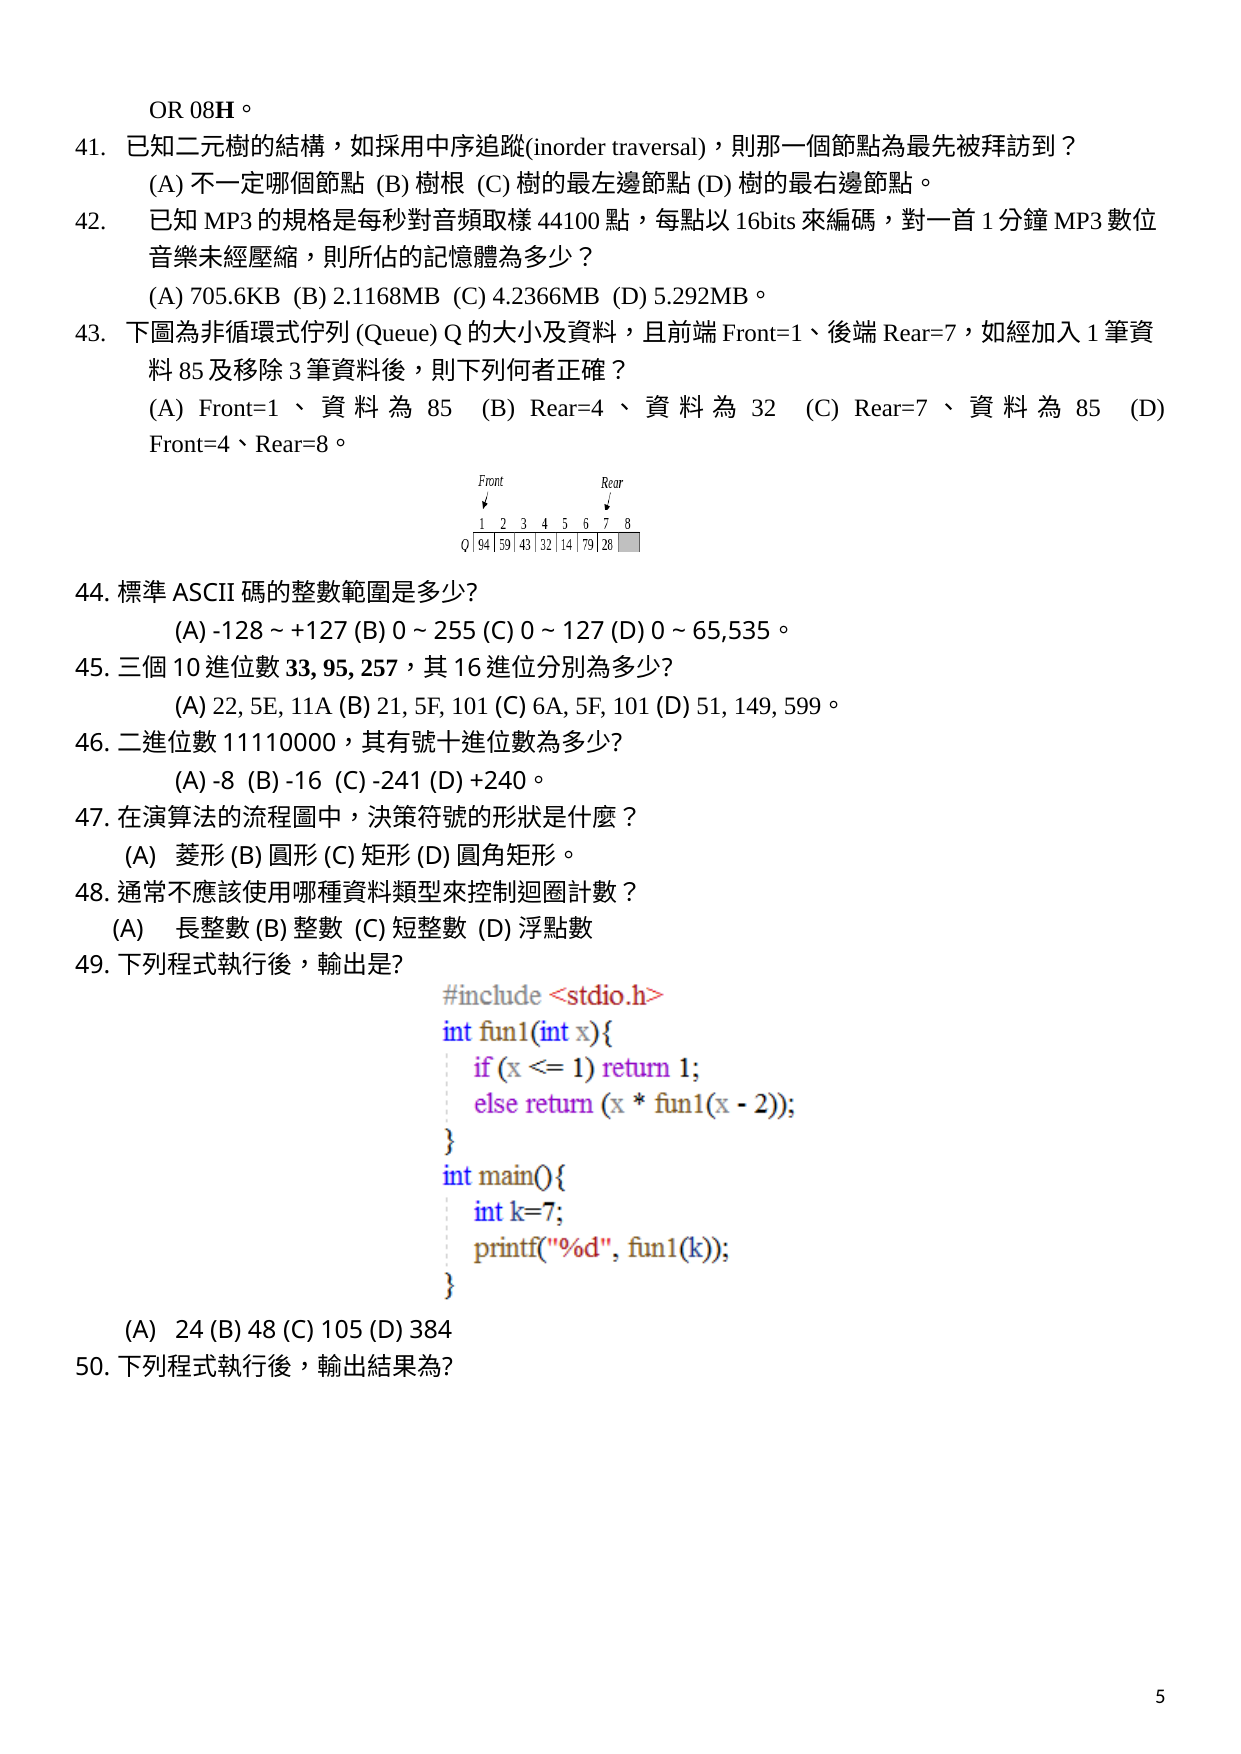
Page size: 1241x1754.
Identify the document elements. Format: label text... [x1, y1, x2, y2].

list 24 (B) 48 (C) 105 (D) 384 [125, 1312, 1165, 1346]
text 50. 下列程式執行後，輸出結果為? [75, 1346, 1165, 1382]
text (A) -8 (B) -16 (C) -241 (D) +240。 [125, 759, 1165, 797]
text 47. 在演算法的流程圖中，決策符號的形狀是什麼？ [75, 797, 1165, 834]
list 長整數 (B) 整數 (C) 短整數 (D) 浮點數 [112, 908, 1165, 944]
text 44. 標準 ASCII 碼的整數範圍是多少? [75, 572, 1165, 609]
text (A) -128 ~ +127 (B) 0 ~ 255 (C) 0 ~ 127 (D) 0 ~ 65,535。 [126, 609, 1165, 647]
text 46. 二進位數11110000，其有號十進位數為多少? [75, 722, 1165, 759]
text 43. 下圖為非循環式佇列 (Queue) Q的大小及資料，且前端Front=1、後端Rear=7，如經加入1筆資料85及移除3筆資料後，則下列何者正確？ [75, 312, 1165, 387]
text (A) Front=1、資料為85 (B) Rear=4、資料為32 (C) Rear=7、資料為85 (D) Front=4、Rear=8。 [149, 387, 1165, 459]
text (A) 不一定哪個節點 (B) 樹根 (C) 樹的最左邊節點 (D) 樹的最右邊節點。 [149, 163, 1165, 199]
text 42. 已知MP3的規格是每秒對音頻取樣44100點，每點以16bits來編碼，對一首1分鐘MP3數位音樂未經壓縮，則所佔的記憶體為多少？ [75, 199, 1165, 274]
list 菱形 (B) 圓形 (C) 矩形 (D) 圓角矩形。 [125, 834, 1165, 872]
text 45. 三個10進位數33, 95, 257，其16進位分別為多少? [75, 647, 1165, 684]
text 48. 通常不應該使用哪種資料類型來控制迴圈計數？ [75, 872, 1165, 908]
text 41. 已知二元樹的結構，如採用中序追蹤(inorder traversal)，則那一個節點為最先被拜訪到？ [75, 126, 1165, 163]
text (A) 705.6KB (B) 2.1168MB (C) 4.2366MB (D) 5.292MB。 [122, 274, 1165, 312]
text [149, 89, 1165, 126]
text 49. 下列程式執行後，輸出是? [75, 944, 1165, 981]
picture [440, 980, 800, 1312]
text (A) 22, 5E, 11A (B) 21, 5F, 101 (C) 6A, 5F, 101 (D) 51, 149, 599。 [125, 684, 1165, 722]
